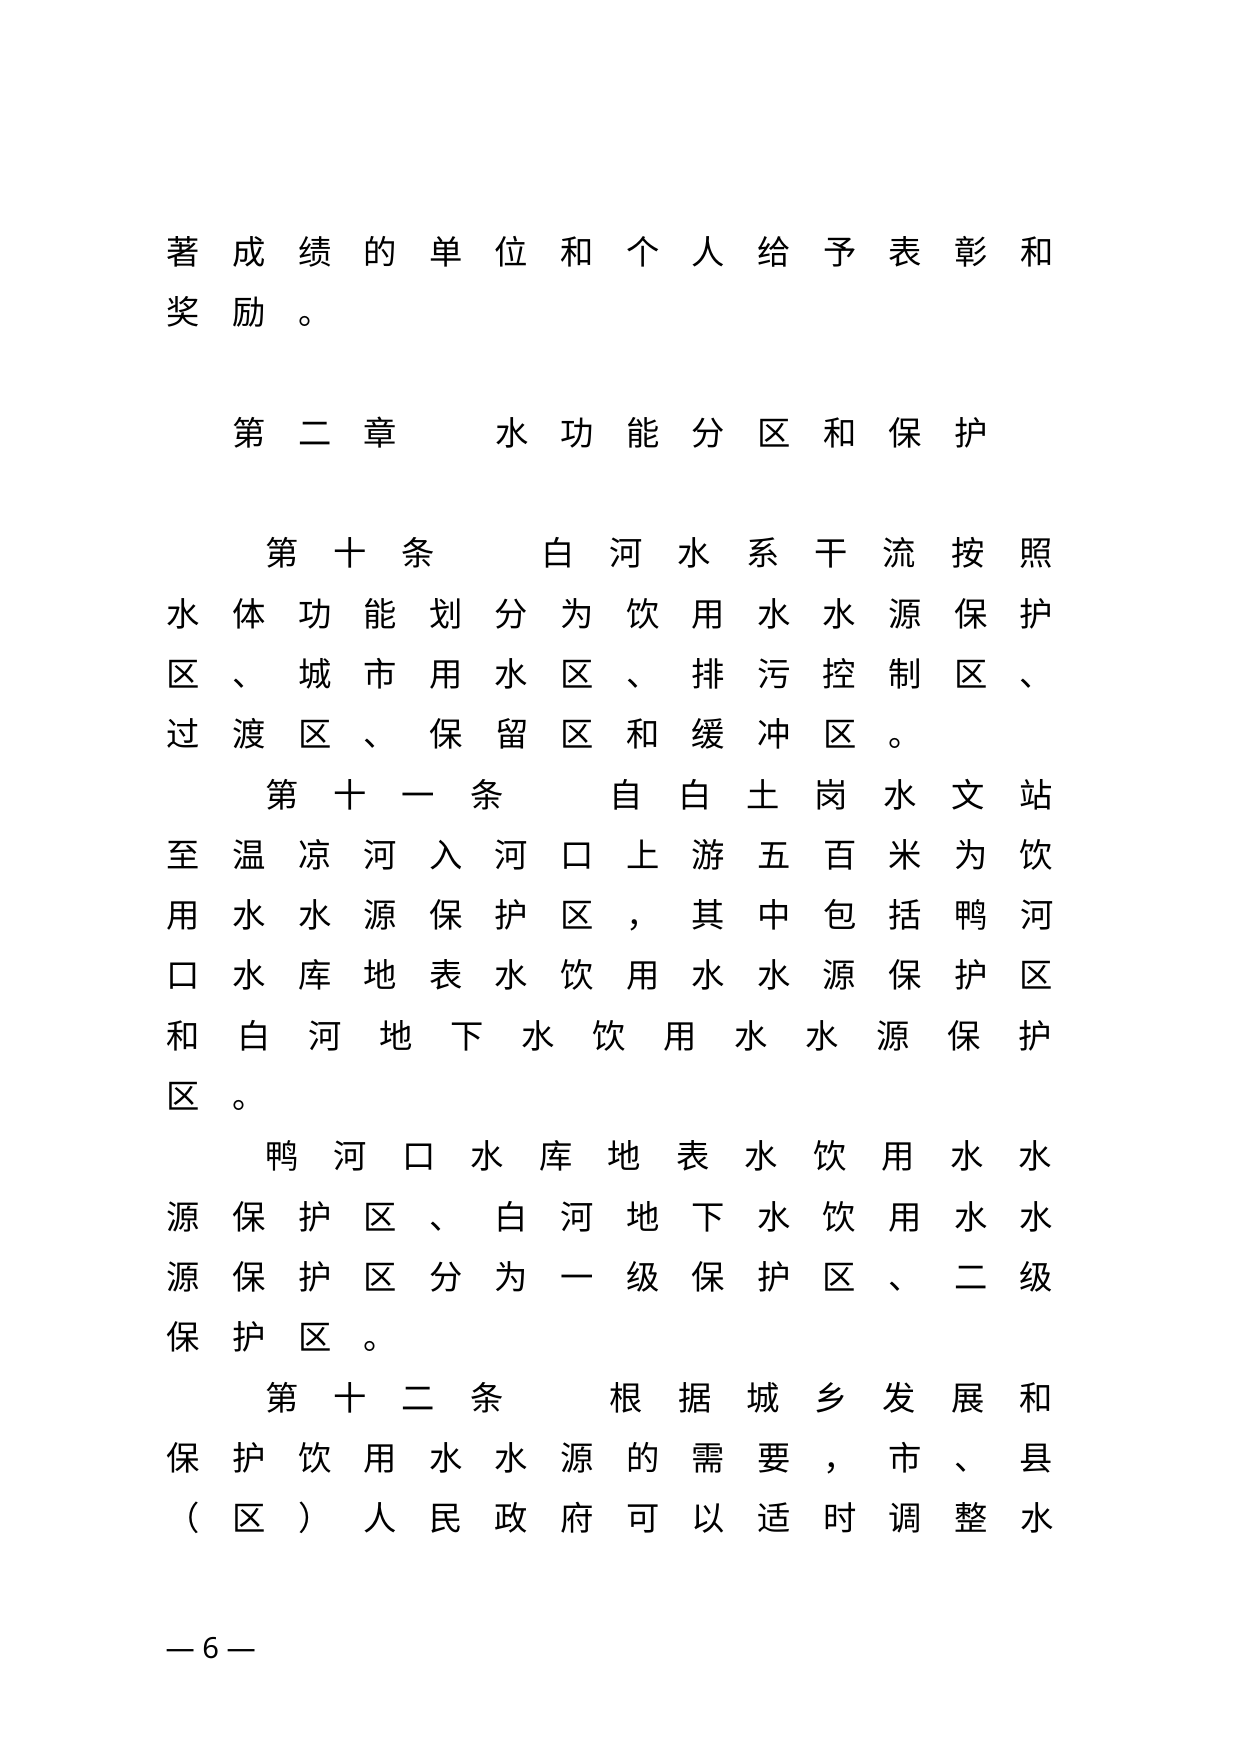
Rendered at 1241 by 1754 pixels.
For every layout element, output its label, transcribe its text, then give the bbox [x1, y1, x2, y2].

text 第二章 水功能分区和保护 [167, 400, 1085, 461]
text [167, 219, 1085, 340]
text 第十条 白河水系干流按照水体功能划分为饮用水水源保护区、城市用水区、排污控制区、过渡区、保留区和缓冲区。 [167, 521, 1085, 762]
text 第十一条 自白土岗水文站至温凉河入河口上游五百米为饮用水水源保护区，其中包括鸭河口水库地表水饮用水水源保护区和白河地下水饮用水水源保护区。 [167, 762, 1085, 1124]
text 鸭河口水库地表水饮用水水源保护区、白河地下水饮用水水源保护区分为一级保护区、二级保护区。 [167, 1124, 1085, 1365]
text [167, 1365, 1085, 1546]
